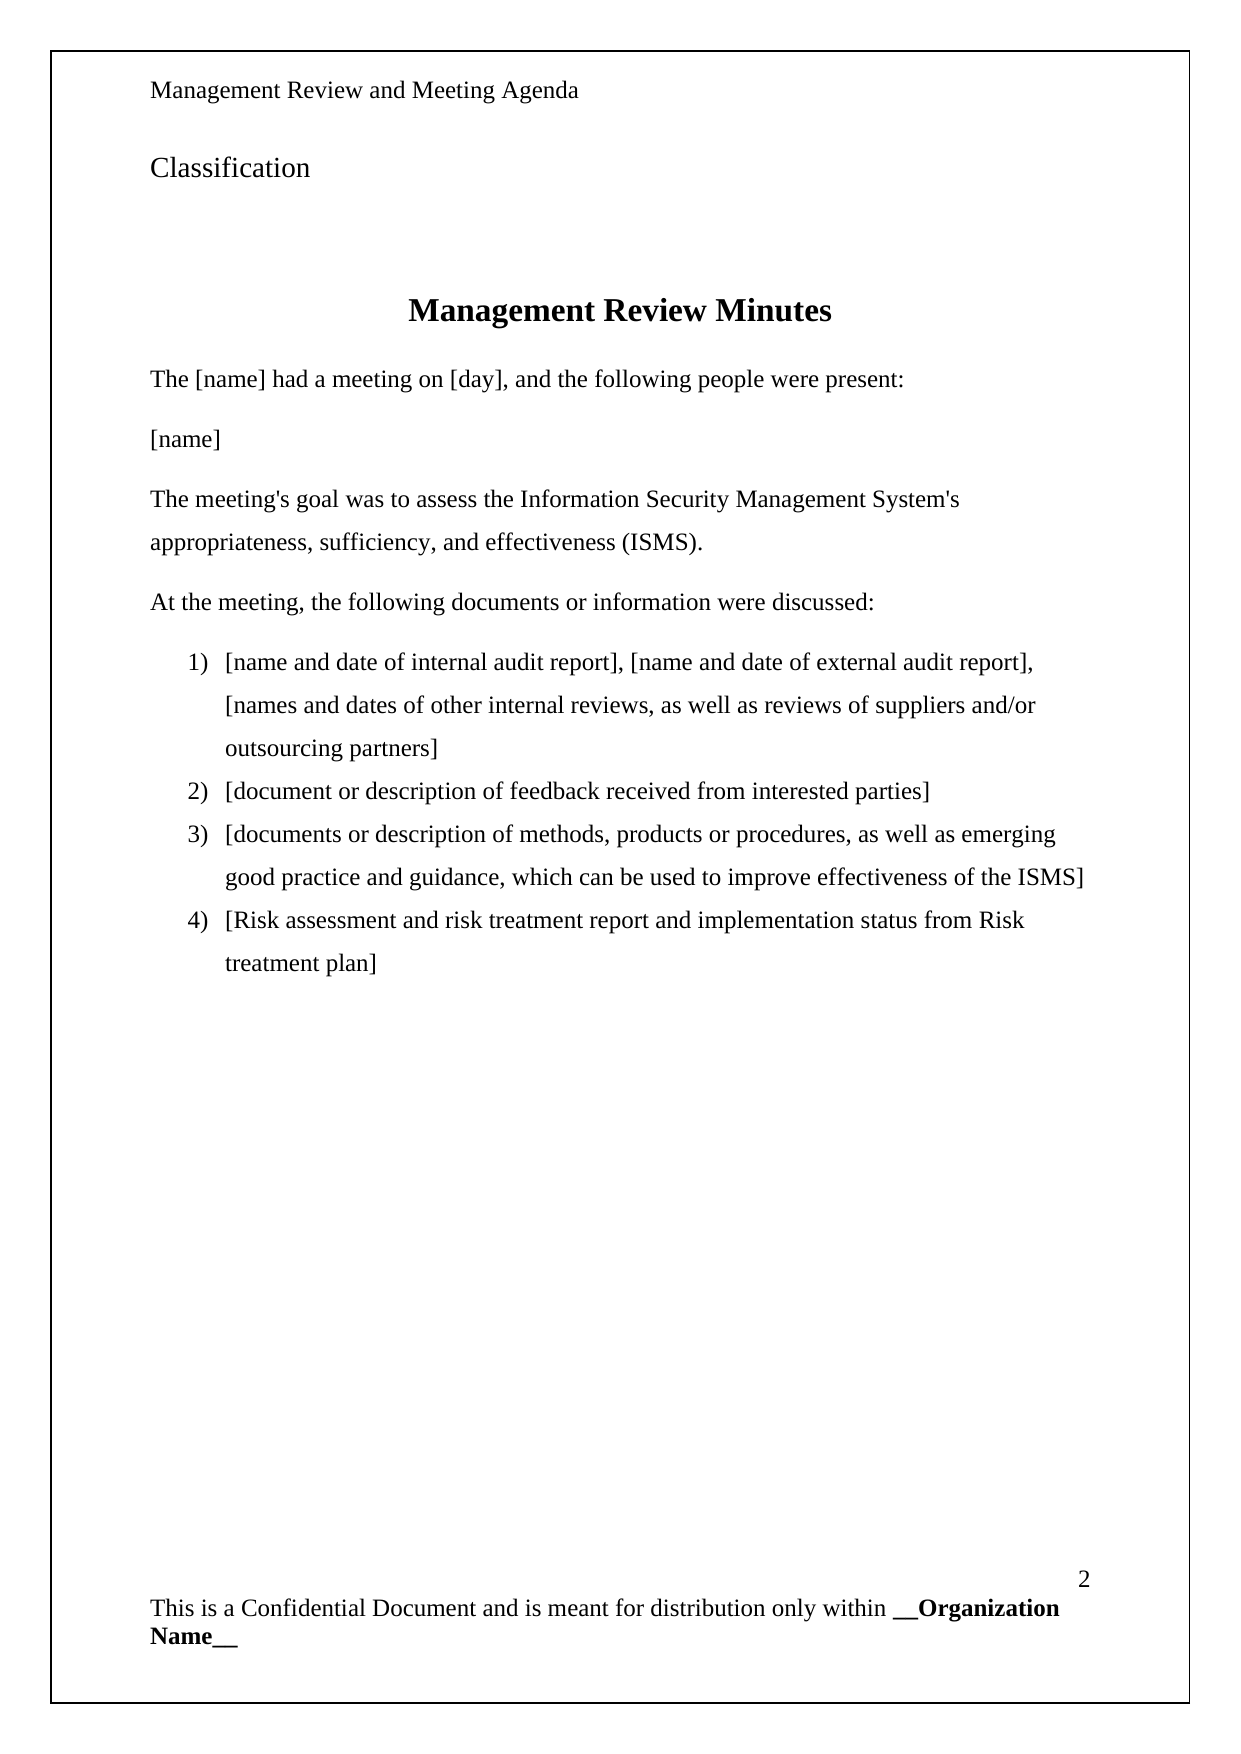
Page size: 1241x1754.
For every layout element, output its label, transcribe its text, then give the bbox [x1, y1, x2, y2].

text [name] [150, 424, 1090, 453]
text The [name] had a meeting on [day], and the following people were present: [150, 364, 1090, 393]
list [document or description of feedback received from interested parties] [187, 776, 1090, 805]
text The meeting's goal was to assess the Information Security Management System's appropriateness, sufficiency, and effectiveness (ISMS). [150, 484, 1090, 556]
list [name and date of internal audit report], [name and date of external audit report], [names and dates of other internal reviews, as well as reviews of suppliers and/or outsourcing partners] [187, 647, 1090, 762]
subtitle Management Review Minutes [150, 290, 1090, 328]
text Classification [150, 150, 1090, 183]
list [documents or description of methods, products or procedures, as well as emerging good practice and guidance, which can be used to improve effectiveness of the ISMS] [187, 819, 1090, 891]
text At the meeting, the following documents or information were discussed: [150, 587, 1090, 616]
list [Risk assessment and risk treatment report and implementation status from Risk treatment plan] [187, 905, 1090, 977]
